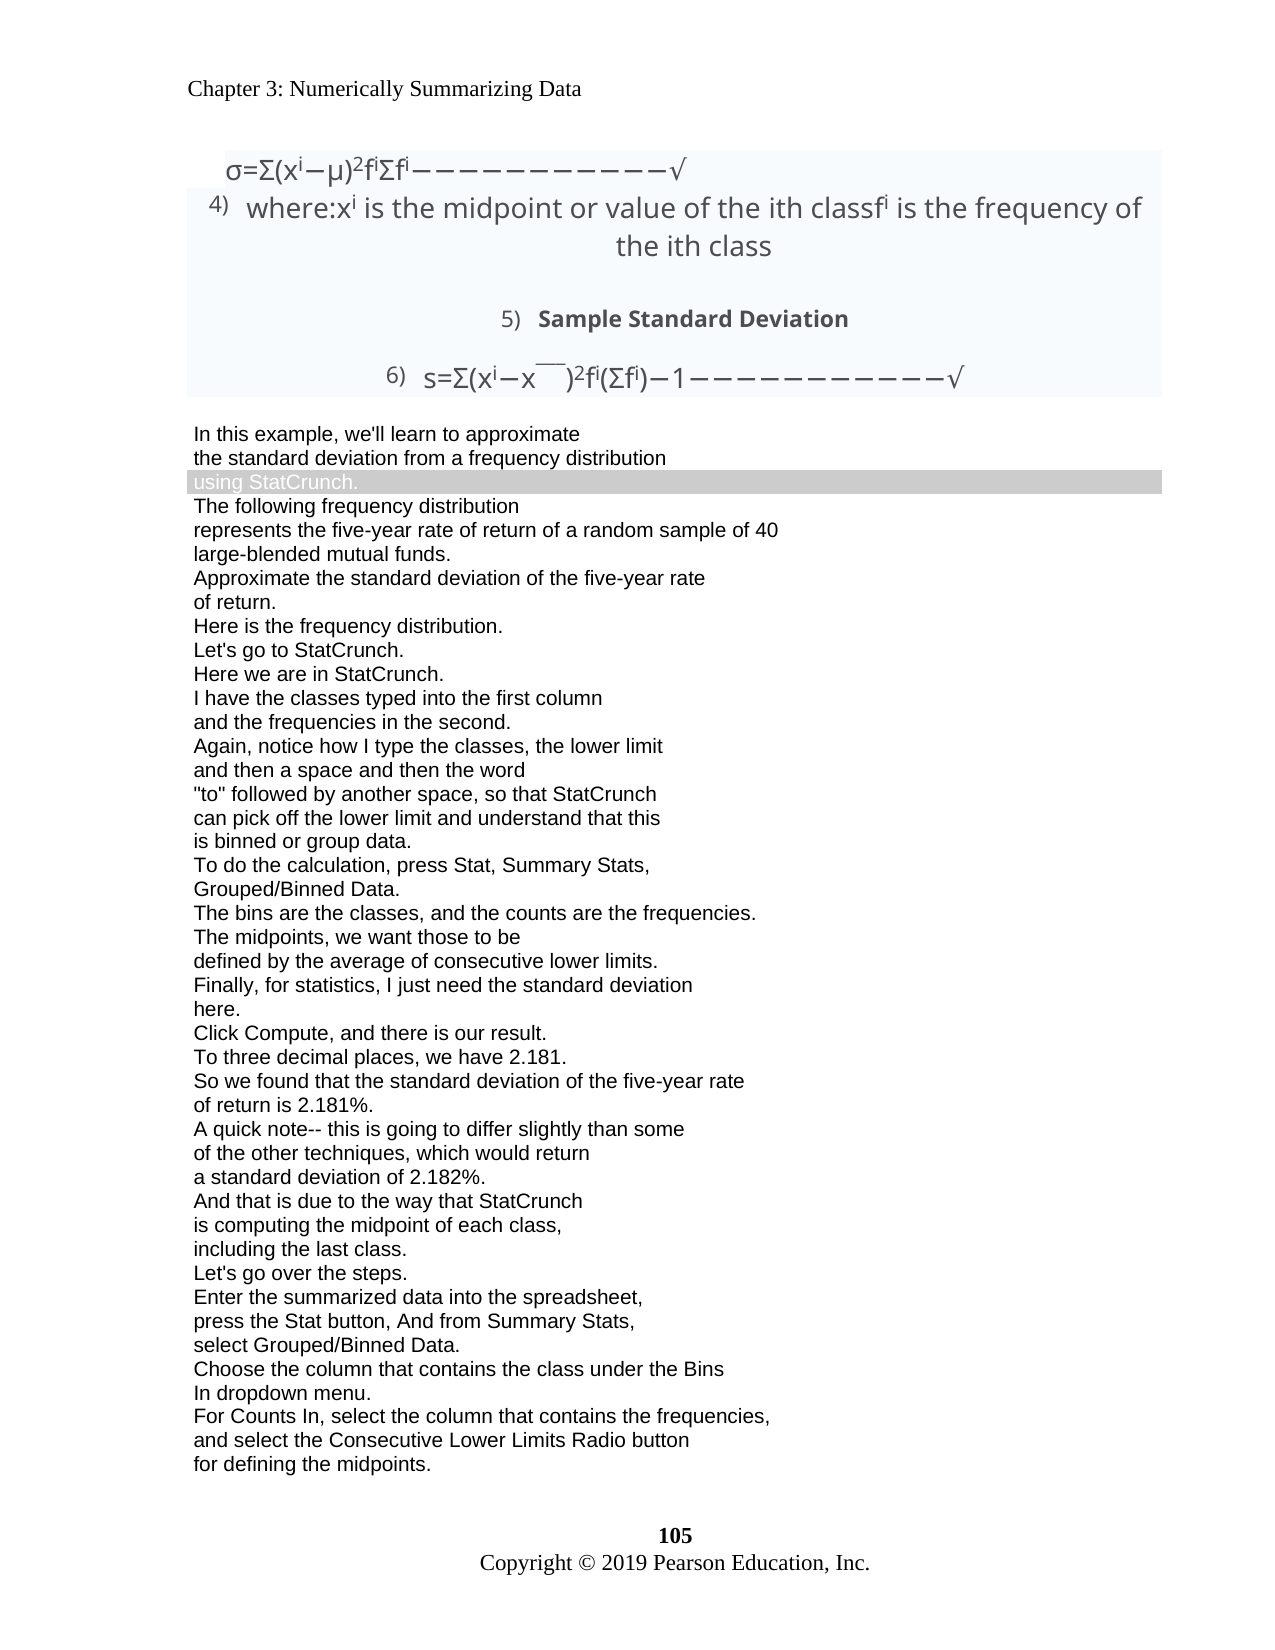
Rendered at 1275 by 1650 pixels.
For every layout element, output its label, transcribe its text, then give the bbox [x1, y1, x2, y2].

text Again, notice how I type the classes, the lower limit [187, 733, 1162, 757]
text for defining the midpoints. [187, 1452, 1162, 1476]
text To three decimal places, we have 2.181. [187, 1045, 1162, 1069]
text A quick note-- this is going to differ slightly than some [187, 1117, 1162, 1141]
text of return is 2.181%. [187, 1093, 1162, 1117]
text "to" followed by another space, so that StatCrunch [187, 781, 1162, 805]
text Finally, for statistics, I just need the standard deviation [187, 973, 1162, 997]
text here. [187, 997, 1162, 1021]
text defined by the average of consecutive lower limits. [187, 949, 1162, 973]
text including the last class. [187, 1237, 1162, 1261]
text The midpoints, we want those to be [187, 925, 1162, 949]
text In dropdown menu. [187, 1380, 1162, 1404]
text Let's go over the steps. [187, 1261, 1162, 1284]
text of the other techniques, which would return [187, 1141, 1162, 1165]
text The bins are the classes, and the counts are the frequencies. [187, 901, 1162, 925]
text and then a space and then the word [187, 757, 1162, 781]
text Here is the frequency distribution. [187, 614, 1162, 638]
text is computing the midpoint of each class, [187, 1213, 1162, 1237]
list Sample Standard Deviation [187, 290, 1162, 334]
text Let's go to StatCrunch. [187, 638, 1162, 662]
text using StatCrunch. [187, 470, 1162, 494]
text and select the Consecutive Lower Limits Radio button [187, 1428, 1162, 1452]
text Here we are in StatCrunch. [187, 662, 1162, 686]
list σ=Σ(xi−μ)2fiΣfi−−−−−−−−−−−√ [225, 150, 1162, 188]
text large-blended mutual funds. [187, 542, 1162, 566]
text the standard deviation from a frequency distribution [187, 446, 1162, 470]
text So we found that the standard deviation of the five-year rate [187, 1069, 1162, 1093]
text Approximate the standard deviation of the five-year rate [187, 566, 1162, 590]
text Grouped/Binned Data. [187, 877, 1162, 901]
text Choose the column that contains the class under the Bins [187, 1356, 1162, 1380]
text select Grouped/Binned Data. [187, 1332, 1162, 1356]
text press the Stat button, And from Summary Stats, [187, 1308, 1162, 1332]
list s=Σ(xi−x¯¯¯)2fi(Σfi)−1−−−−−−−−−−−√ [187, 359, 1162, 397]
text can pick off the lower limit and understand that this [187, 805, 1162, 829]
text Enter the summarized data into the spreadsheet, [187, 1284, 1162, 1308]
text The following frequency distribution [187, 494, 1162, 518]
text And that is due to the way that StatCrunch [187, 1189, 1162, 1213]
list where:xi is the midpoint or value of the ith classfi is the frequency of the ith class [187, 188, 1162, 265]
text I have the classes typed into the first column [187, 686, 1162, 709]
text represents the five-year rate of return of a random sample of 40 [187, 518, 1162, 542]
text For Counts In, select the column that contains the frequencies, [187, 1404, 1162, 1428]
text a standard deviation of 2.182%. [187, 1165, 1162, 1189]
text In this example, we'll learn to approximate [187, 422, 1162, 446]
text is binned or group data. [187, 829, 1162, 853]
text To do the calculation, press Stat, Summary Stats, [187, 853, 1162, 877]
text Click Compute, and there is our result. [187, 1021, 1162, 1045]
text and the frequencies in the second. [187, 709, 1162, 733]
text of return. [187, 590, 1162, 614]
